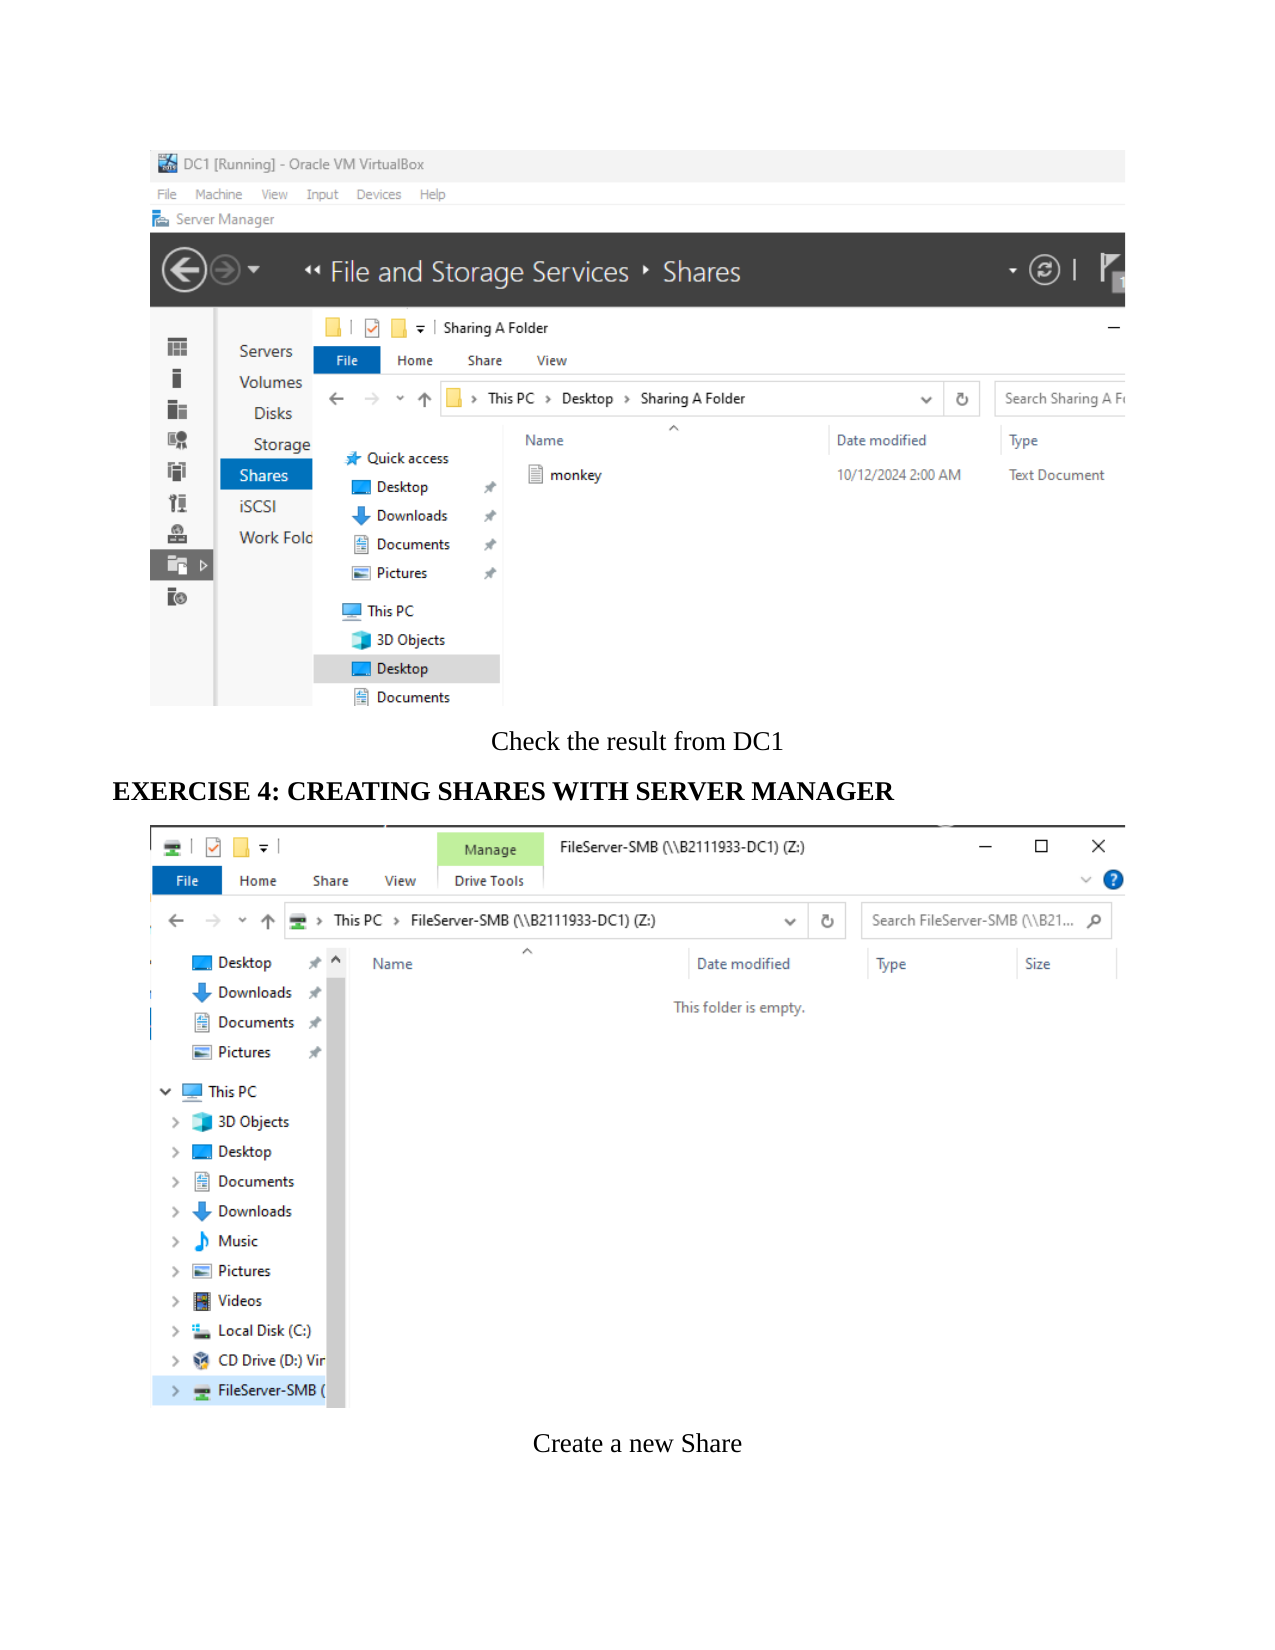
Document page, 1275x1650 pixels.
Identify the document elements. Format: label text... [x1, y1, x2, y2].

text Create a new Share [112, 1427, 1162, 1458]
text Check the result from DC1 [112, 725, 1162, 756]
picture [150, 150, 1125, 706]
picture [150, 825, 1125, 1408]
text EXERCISE 4: CREATING SHARES WITH SERVER MANAGER [112, 775, 1162, 806]
